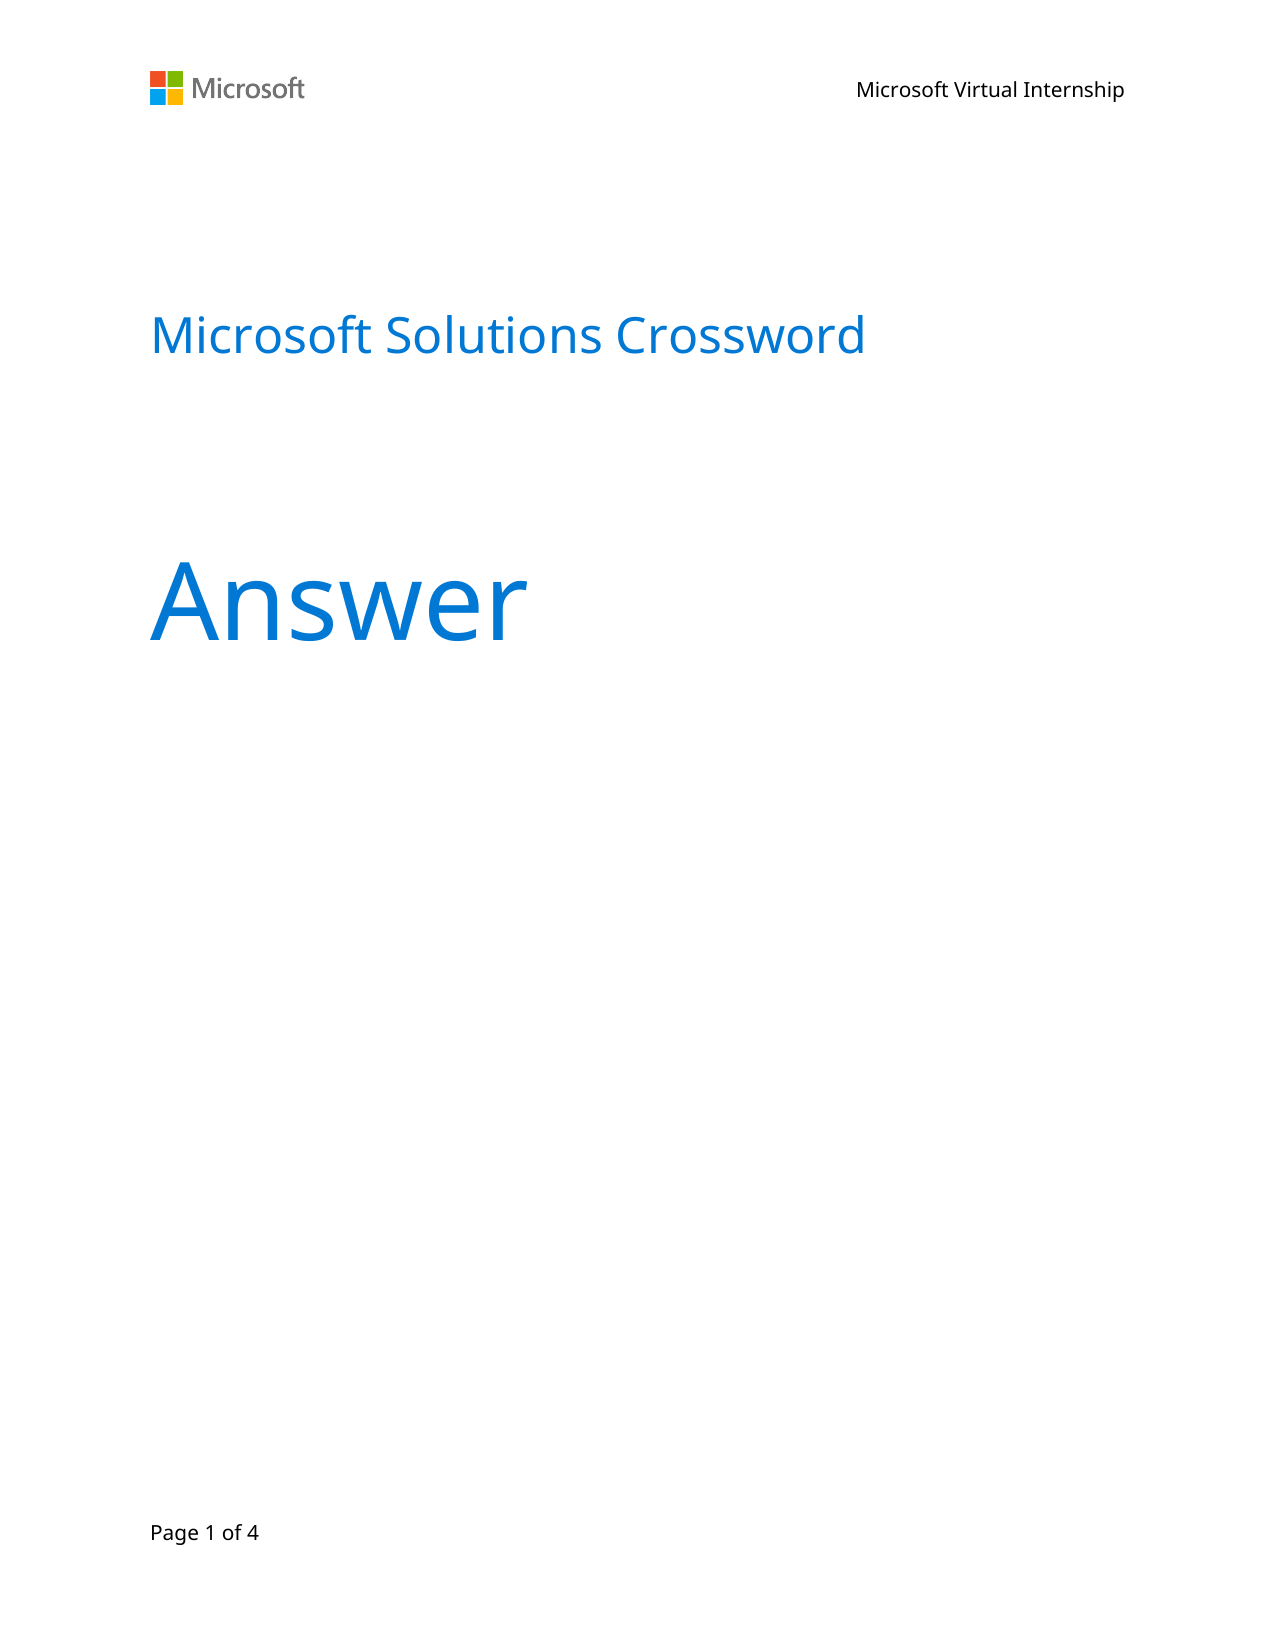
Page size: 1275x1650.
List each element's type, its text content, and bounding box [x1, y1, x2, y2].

text Answer [150, 525, 1125, 672]
text Microsoft Solutions Crossword [150, 300, 1125, 368]
picture [150, 71, 305, 105]
